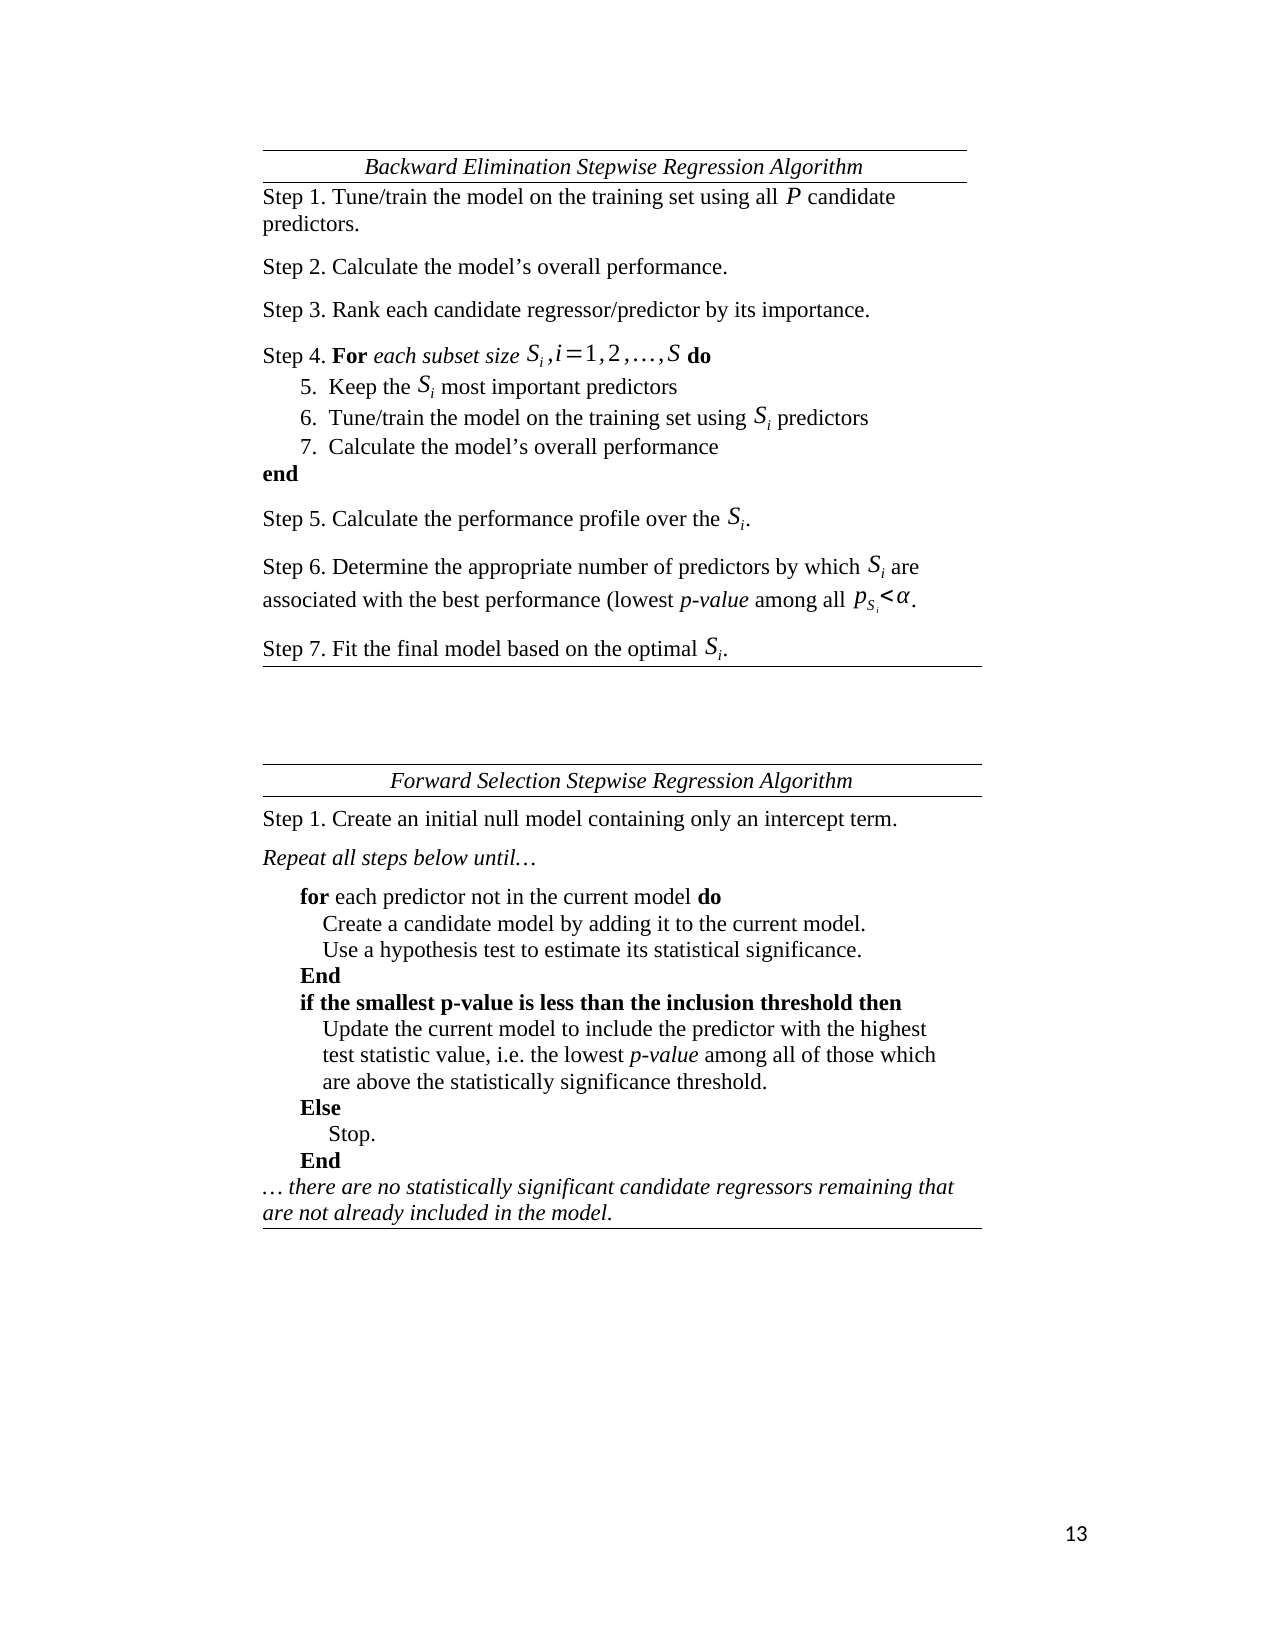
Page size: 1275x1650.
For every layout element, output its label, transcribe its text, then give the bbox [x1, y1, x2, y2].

text Step 4. For each subset size do [262, 339, 982, 371]
text Repeat all steps below until… [262, 844, 982, 871]
text end [262, 460, 982, 486]
text for each predictor not in the current model do [300, 883, 982, 909]
text End [300, 962, 982, 989]
text Update the current model to include the predictor with the highest test statistic value, i.e. the lowest p-value among all of those which are above the statistically significance threshold. [322, 1015, 952, 1094]
text Create a candidate model by adding it to the current model. [322, 909, 952, 936]
text Step 1. Tune/train the model on the training set using all candidate predictors. [262, 183, 982, 237]
text 6. Tune/train the model on the training set using predictors [300, 402, 982, 433]
text Step 5. Calculate the performance profile over the . [262, 503, 982, 534]
text Step 7. Fit the final model based on the optimal . [262, 632, 982, 667]
text Step 6. Determine the appropriate number of predictors by which are associated with the best performance (lowest p-value among all . [262, 551, 982, 616]
text Backward Elimination Stepwise Regression Algorithm [262, 151, 967, 183]
text Use a hypothesis test to estimate its statistical significance. [322, 936, 952, 962]
text Stop. [322, 1120, 1087, 1147]
text Step 3. Rank each candidate regressor/predictor by its importance. [262, 296, 982, 323]
text 5. Keep the most important predictors [300, 371, 982, 402]
text Forward Selection Stepwise Regression Algorithm [262, 765, 982, 797]
text … there are no statistically significant candidate regressors remaining that are not already included in the model. [262, 1173, 982, 1229]
text Else [300, 1094, 982, 1120]
text Step 1. Create an initial null model containing only an intercept term. [262, 805, 982, 831]
text Step 2. Calculate the model’s overall performance. [262, 253, 982, 279]
text 7. Calculate the model’s overall performance [300, 433, 982, 460]
text End [300, 1147, 982, 1173]
text if the smallest p-value is less than the inclusion threshold then [300, 989, 982, 1015]
